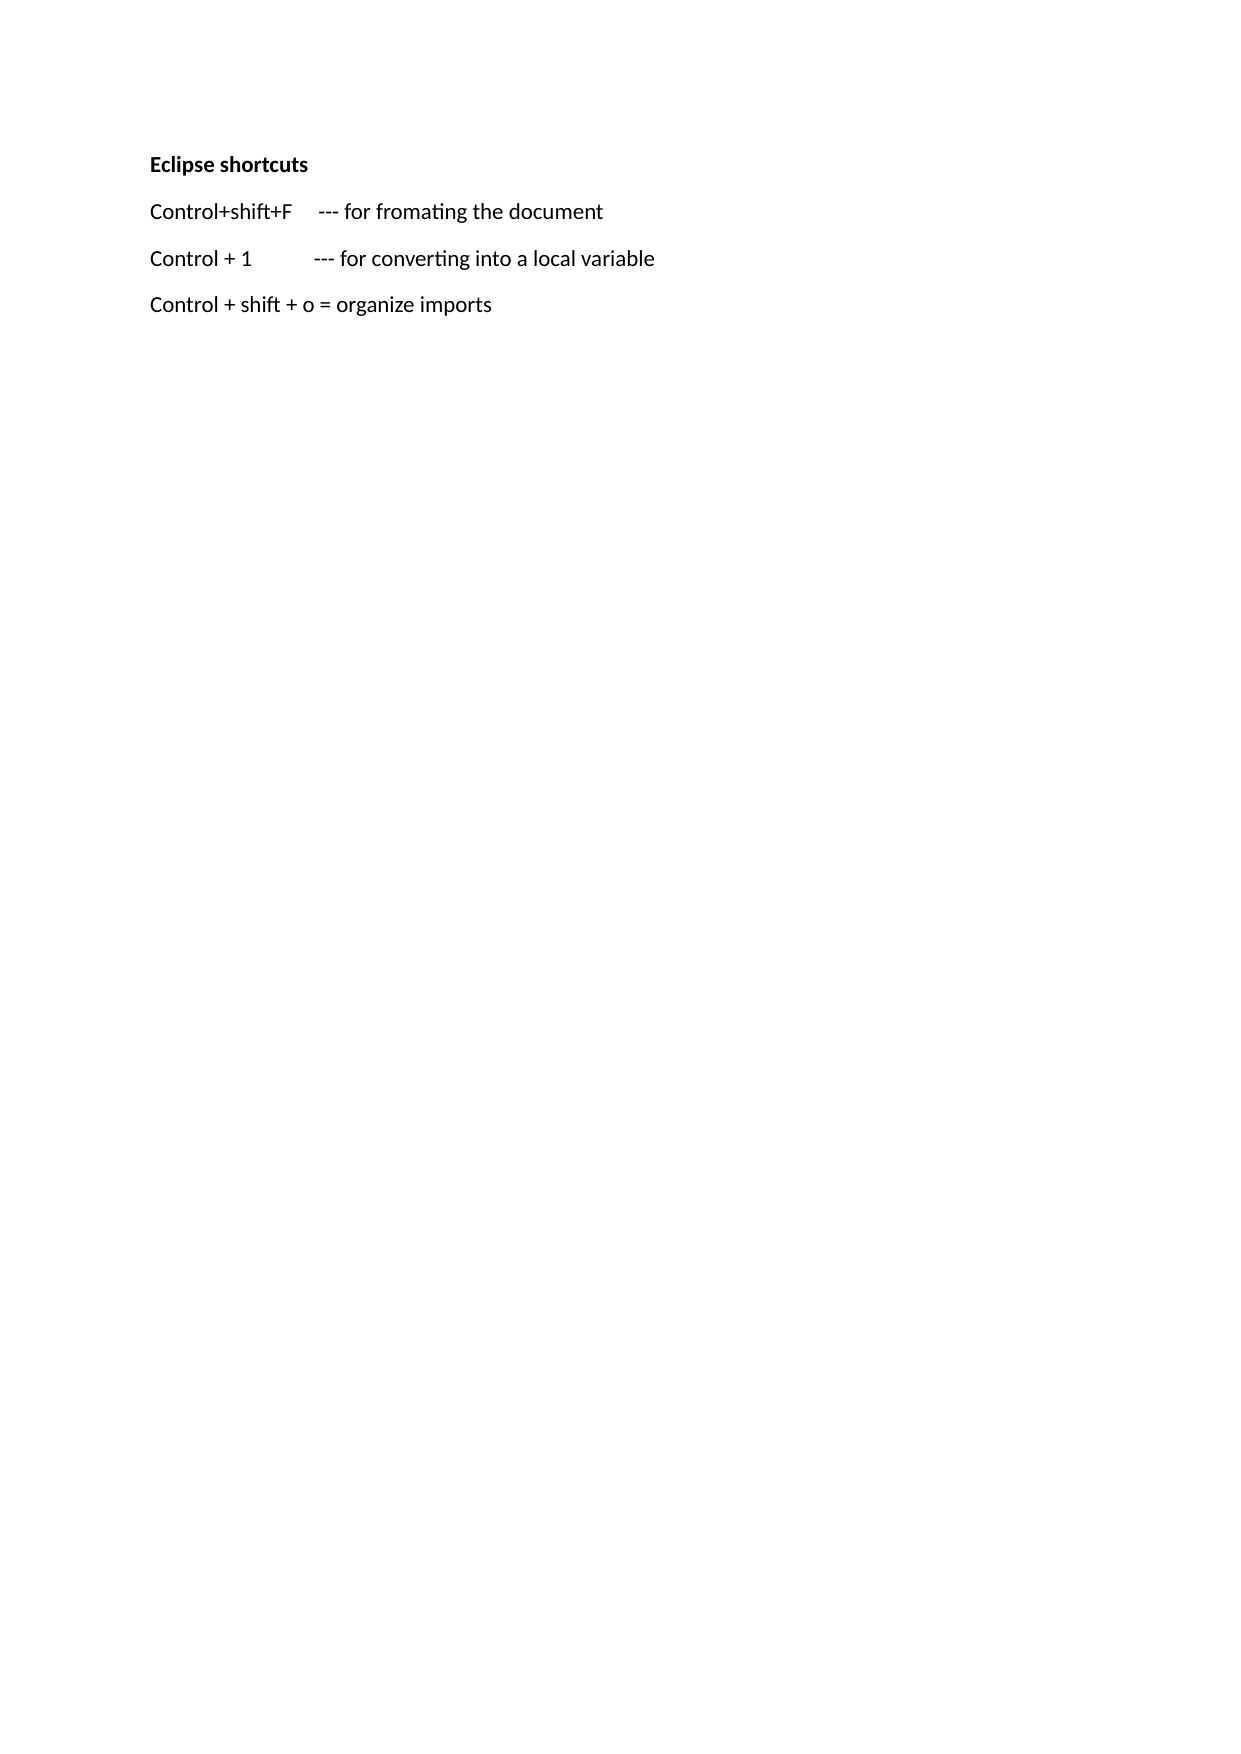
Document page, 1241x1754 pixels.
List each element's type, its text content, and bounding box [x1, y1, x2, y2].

text Control + 1 --- for converting into a local variable [150, 244, 1090, 272]
text Eclipse shortcuts [150, 150, 1090, 178]
text Control+shift+F --- for fromating the document [150, 197, 1090, 225]
text Control + shift + o = organize imports [150, 291, 1090, 319]
